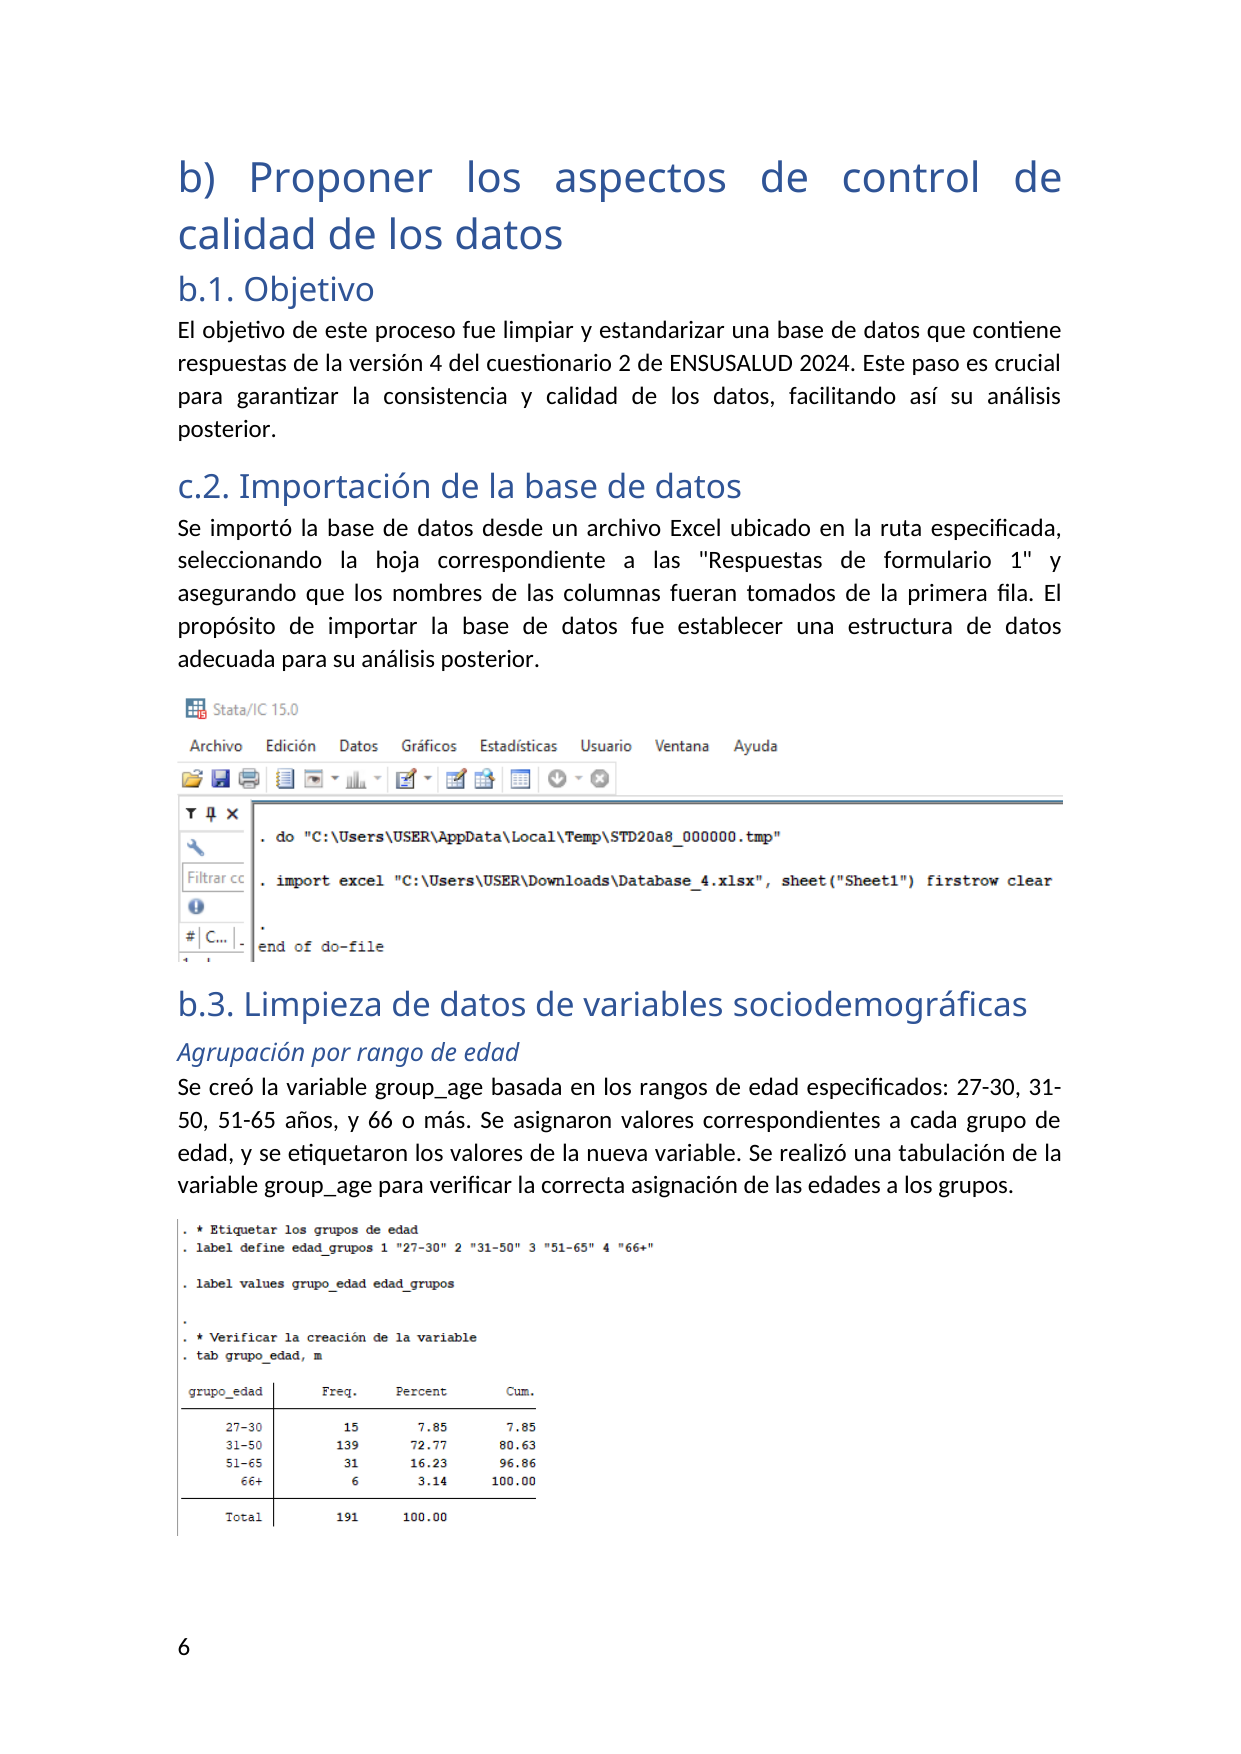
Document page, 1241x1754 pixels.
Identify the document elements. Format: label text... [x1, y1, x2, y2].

picture [177, 1219, 668, 1536]
subtitle b) Proponer los aspectos de control de calidad de los datos [177, 148, 1063, 261]
text El objetivo de este proceso fue limpiar y estandarizar una base de datos que contiene respuestas de la versión 4 del cuestionario 2 de ENSUSALUD 2024. Este paso es crucial para garantizar la consistencia y calidad de los datos, facilitando así su análisis posterior. [177, 314, 1063, 444]
subtitle b.3. Limpieza de datos de variables sociodemográficas [177, 981, 1063, 1026]
subtitle Agrupación por rango de edad [177, 1034, 1063, 1068]
subtitle c.2. Importación de la base de datos [177, 463, 1063, 508]
picture [177, 692, 1063, 962]
text Se importó la base de datos desde un archivo Excel ubicado en la ruta especificada, seleccionando la hoja correspondiente a las "Respuestas de formulario 1" y asegurando que los nombres de las columnas fueran tomados de la primera fila. El propósito de importar la base de datos fue establecer una estructura de datos adecuada para su análisis posterior. [177, 512, 1063, 674]
text Se creó la variable group_age basada en los rangos de edad especificados: 27-30, 31-50, 51-65 años, y 66 o más. Se asignaron valores correspondientes a cada grupo de edad, y se etiquetaron los valores de la nueva variable. Se realizó una tabulación de la variable group_age para verificar la correcta asignación de las edades a los grupos. [177, 1071, 1063, 1200]
subtitle b.1. Objetivo [177, 265, 1063, 311]
